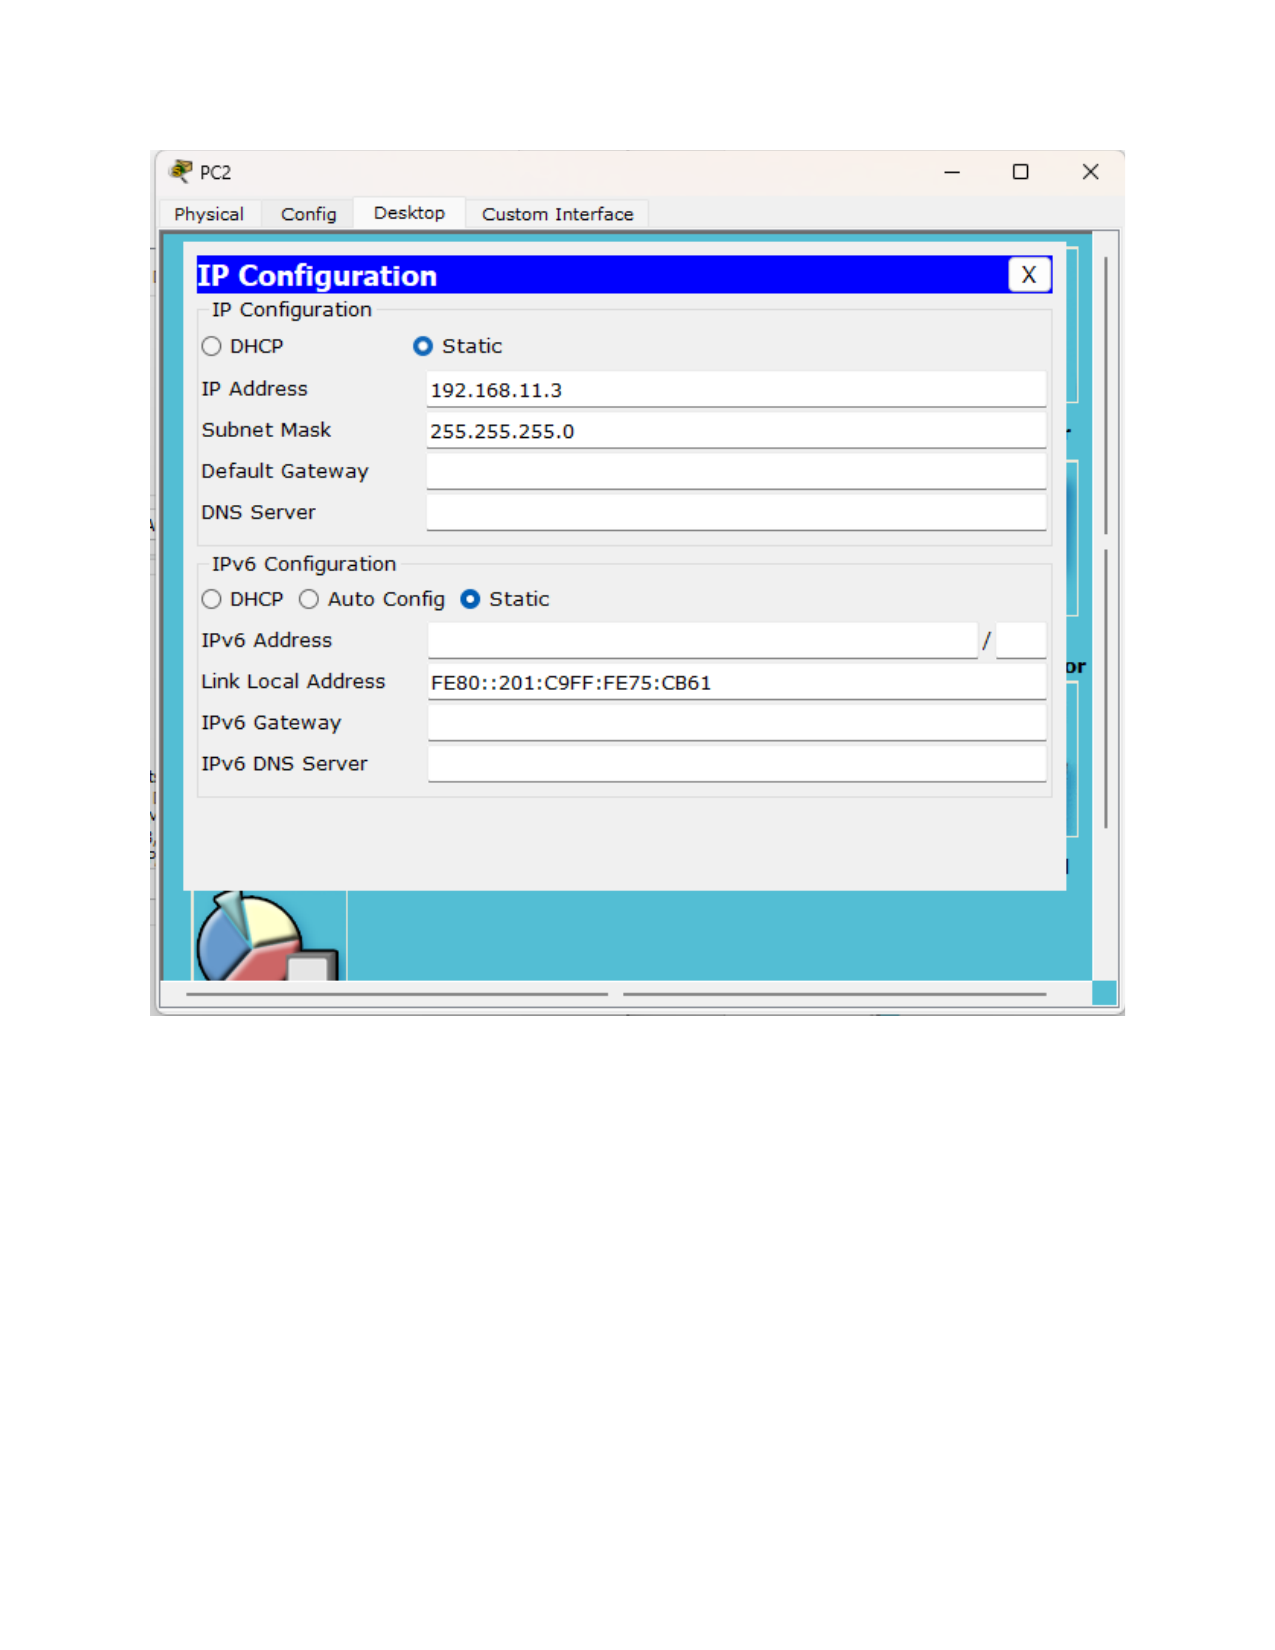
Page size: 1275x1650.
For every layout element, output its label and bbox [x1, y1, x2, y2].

picture [150, 150, 1125, 1016]
